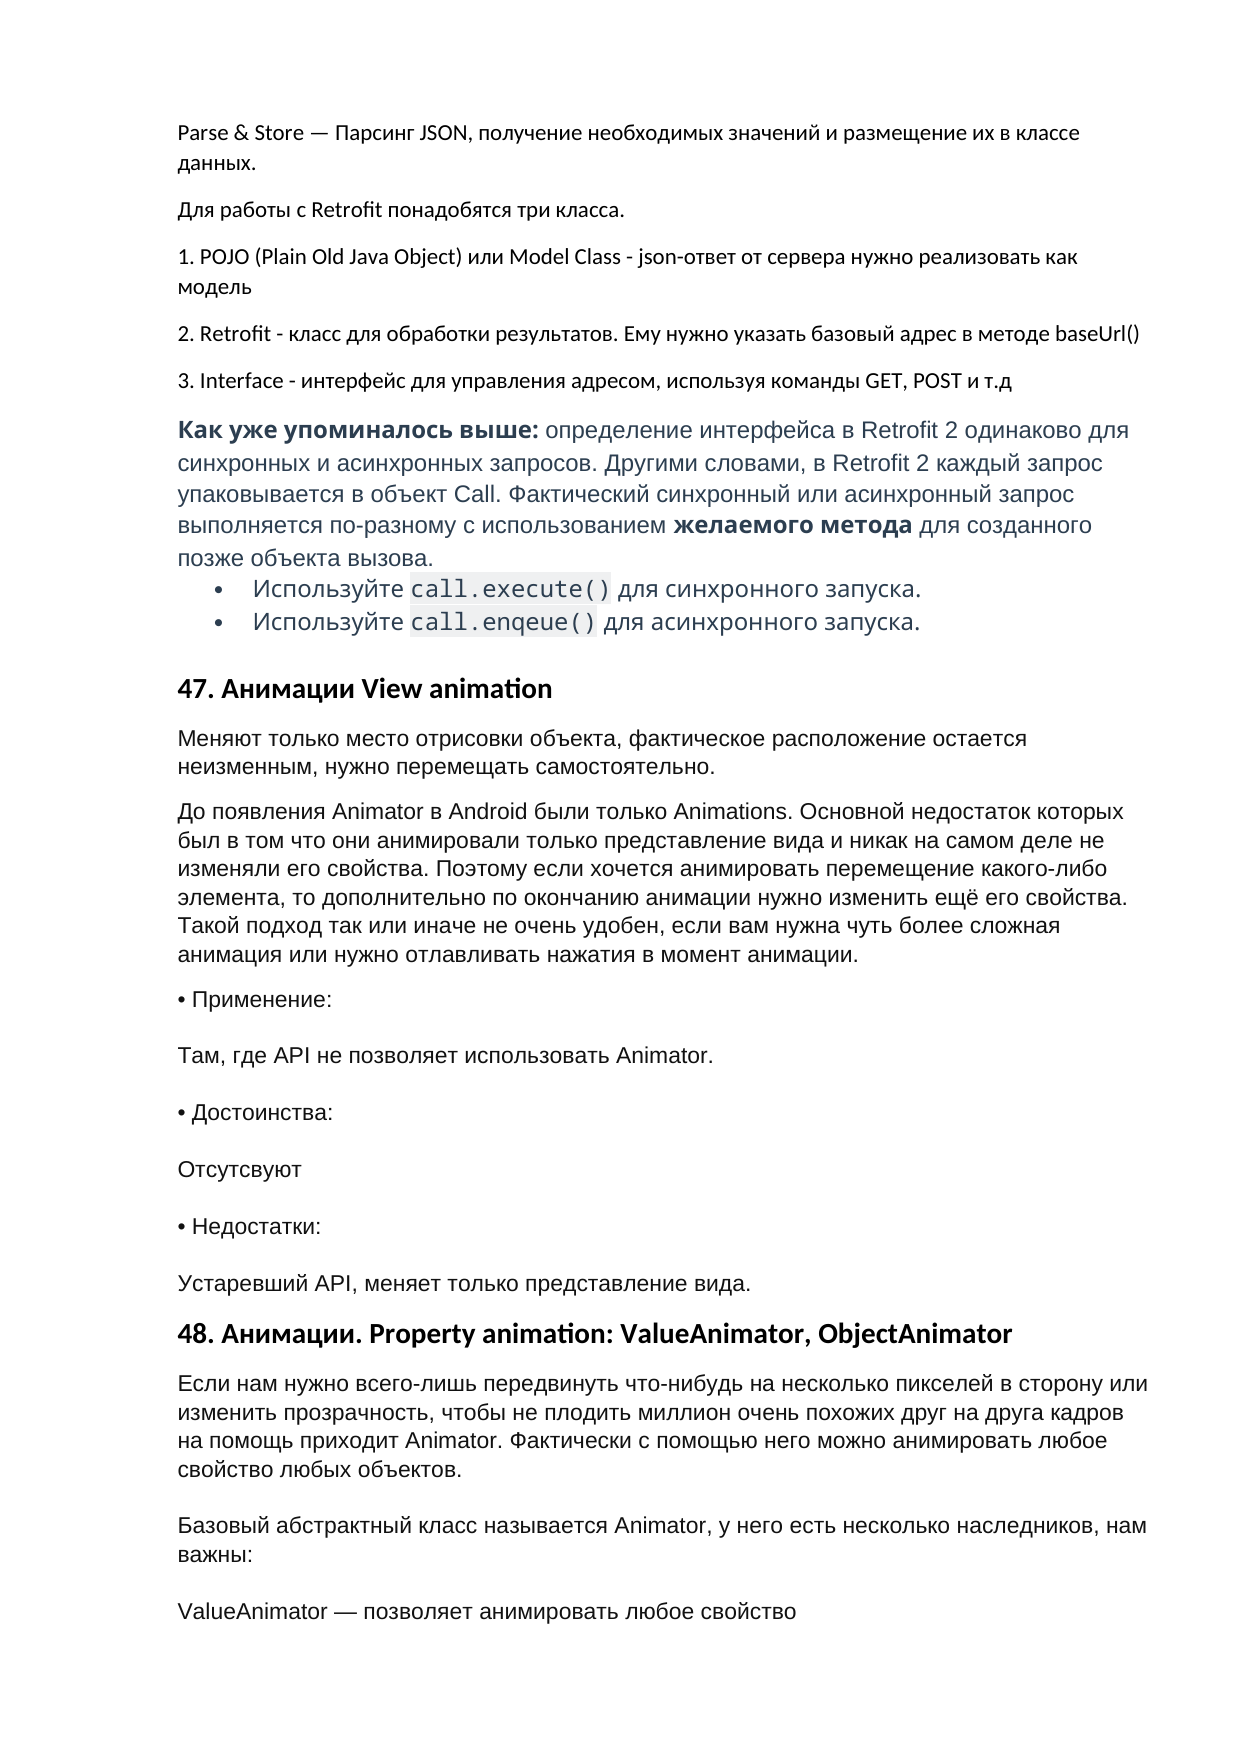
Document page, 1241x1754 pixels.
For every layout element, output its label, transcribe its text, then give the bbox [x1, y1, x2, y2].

text 2. Retrofit - класс для обработки результатов. Ему нужно указать базовый адрес в методе baseUrl() [177, 319, 1152, 347]
list Используйте call.execute() для синхронного запуска. [215, 572, 410, 604]
text Меняют только место отрисовки объекта, фактическое расположение остается неизменным, нужно перемещать самостоятельно. [177, 725, 1152, 779]
text 1. POJO (Plain Old Java Object) или Model Class - json-ответ от сервера нужно реализовать как модель [177, 242, 1152, 300]
text Parse & Store — Парсинг JSON, получение необходимых значений и размещение их в классе данных. [177, 118, 1152, 176]
text • Применение: Там, где API не позволяет использовать Animator. • Достоинства: Отсутсвуют • Недостатки: Устаревший API, меняет только представление вида. [177, 986, 1152, 1296]
text 3. Interface - интерфейс для управления адресом, используя команды GET, POST и т.д [177, 366, 1152, 394]
list Используйте call.execute() для синхронного запуска. [611, 572, 1152, 604]
text Как уже упоминалось выше: определение интерфейса в Retrofit 2 одинаково для синхронных и асинхронных запросов. Другими словами, в Retrofit 2 каждый запрос упаковывается в объект Call. Фактический синхронный или асинхронный запрос выполняется по-разному с использованием желаемого метода для созданного позже объекта вызова. [177, 413, 1152, 572]
text До появления Animator в Android были только Animations. Основной недостаток которых был в том что они анимировали только представление вида и никак на самом деле не изменяли его свойства. Поэтому если хочется анимировать перемещение какого-либо элемента, то дополнительно по окончанию анимации нужно изменить ещё его свойства. Такой подход так или иначе не очень удобен, если вам нужна чуть более сложная анимация или нужно отлавливать нажатия в момент анимации. [177, 798, 1152, 967]
list Анимации. Property animation: ValueAnimator, ObjectAnimator [177, 1315, 1152, 1351]
list Используйте call.enqeue() для асинхронного запуска. [215, 604, 1152, 637]
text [177, 1370, 1152, 1624]
text Для работы с Retrofit понадобятся три класса. [177, 195, 1152, 223]
list Анимации View animation [177, 670, 1152, 705]
